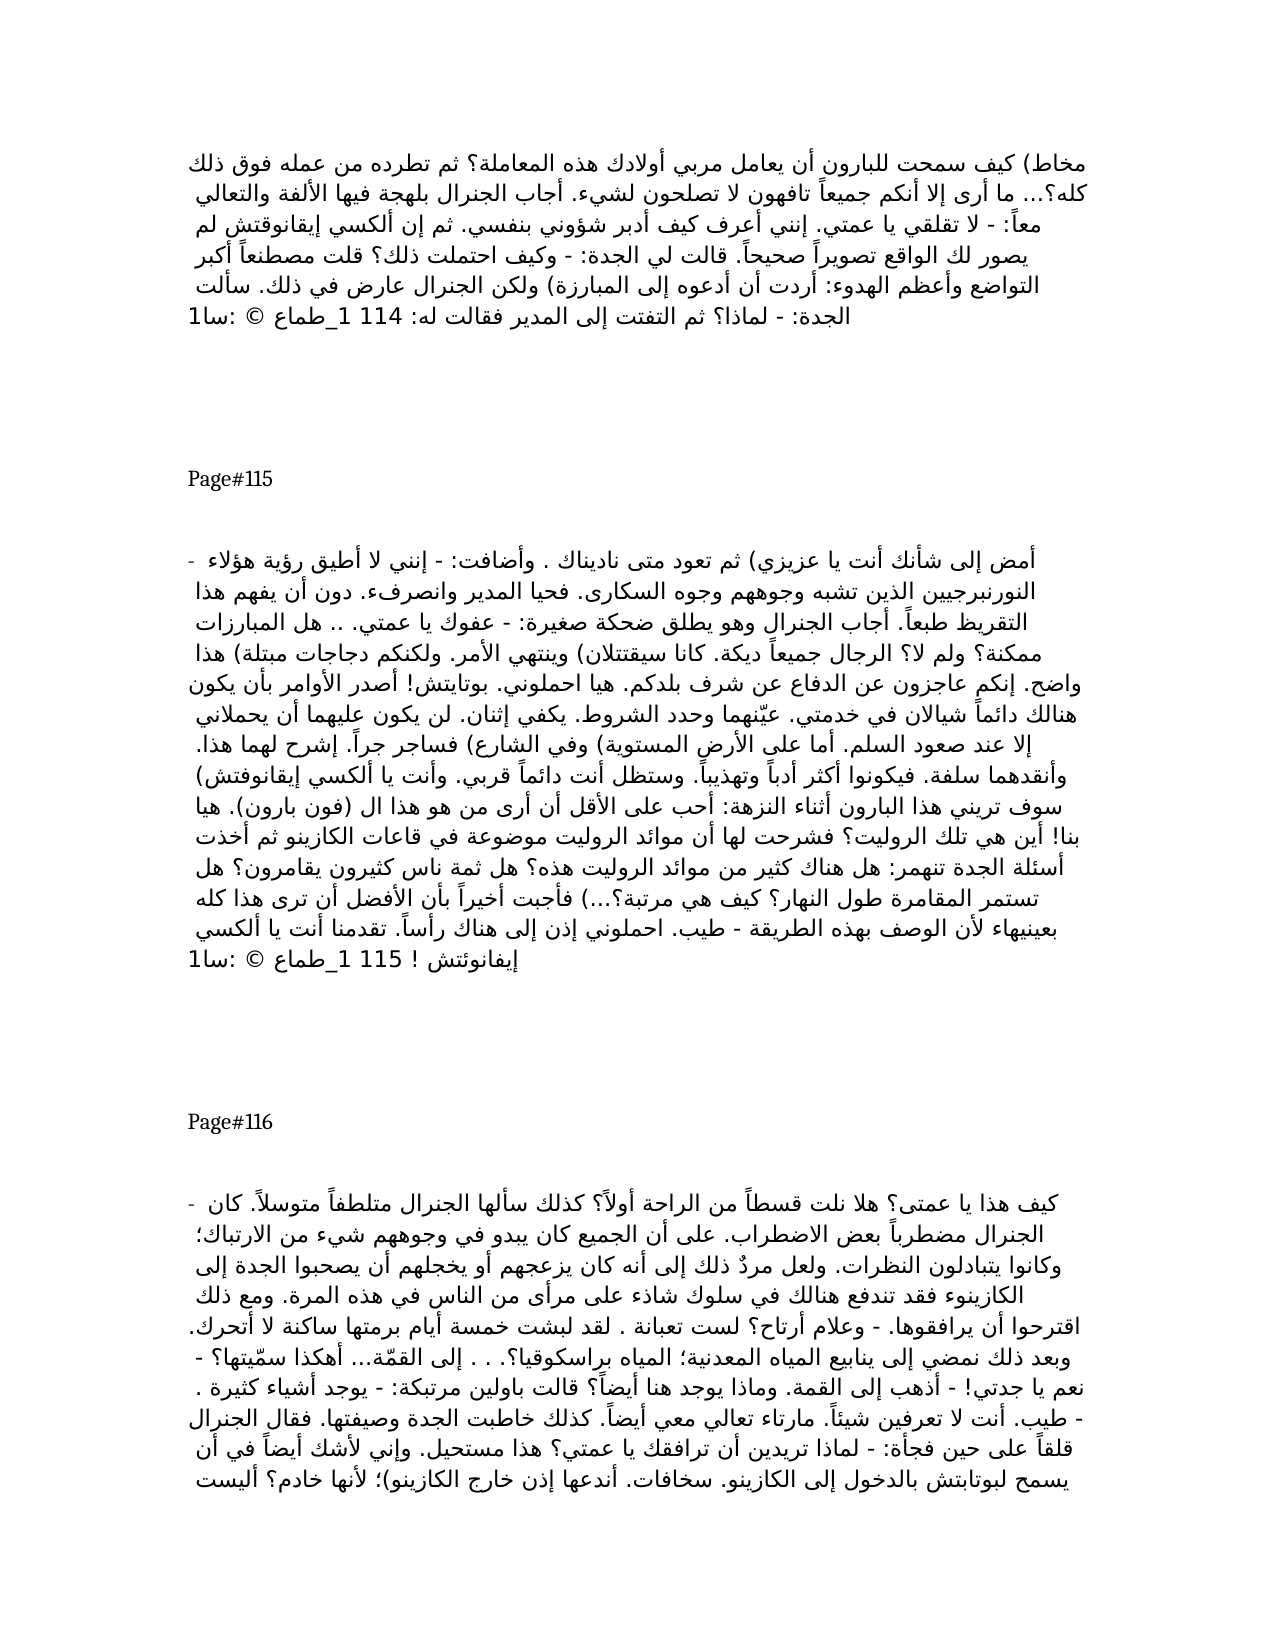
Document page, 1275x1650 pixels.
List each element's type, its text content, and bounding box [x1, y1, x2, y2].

text - أمض إلى شأنك أنت يا عزيزي) ثم تعود متى ناديناك . وأضافت: - إنني لا أطيق رؤية هؤلاء النورنبرجيين الذين تشبه وجوههم وجوه السكارى. فحيا المدير وانصرفء. دون أن يفهم هذا التقريظ طبعاً. أجاب الجنرال وهو يطلق ضحكة صغيرة: - عفوك يا عمتي. .. هل المبارزات ممكنة؟ ولم لا؟ الرجال جميعاً ديكة. كانا سيقتتلان) وينتهي الأمر. ولكنكم دجاجات مبتلة) هذا واضح. إنكم عاجزون عن الدفاع عن شرف بلدكم. هيا احملوني. بوتايتش! أصدر الأوامر بأن يكون هنالك دائماً شيالان في خدمتي. عيّنهما وحدد الشروط. يكفي إثنان. لن يكون عليهما أن يحملاني إلا عند صعود السلم. أما على الأرض المستوية) وفي الشارع) فساجر جراً. إشرح لهما هذا. وأنقدهما سلفة. فيكونوا أكثر أدباً وتهذيباً. وستظل أنت دائماً قربي. وأنت يا ألكسي إيقانوفتش) سوف تريني هذا البارون أثناء النزهة: أحب على الأقل أن أرى من هو هذا ال (فون بارون). هيا بنا! أين هي تلك الروليت؟ فشرحت لها أن موائد الروليت موضوعة في قاعات الكازينو ثم أخذت أسئلة الجدة تنهمر: هل هناك كثير من موائد الروليت هذه؟ هل ثمة ناس كثيرون يقامرون؟ هل تستمر المقامرة طول النهار؟ كيف هي مرتبة؟...) فأجبت أخيراً بأن الأفضل أن ترى هذا كله بعينيهاء لأن الوصف بهذه الطريقة - طيب. احملوني إذن إلى هناك رأساً. تقدمنا أنت يا ألكسي إيفانوئتش ! 115 1_طماع © :سا1 [187, 547, 1087, 1003]
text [187, 150, 1087, 360]
text Page#116 [187, 1109, 1087, 1166]
text Page#115 [187, 466, 1087, 523]
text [187, 1190, 1087, 1493]
